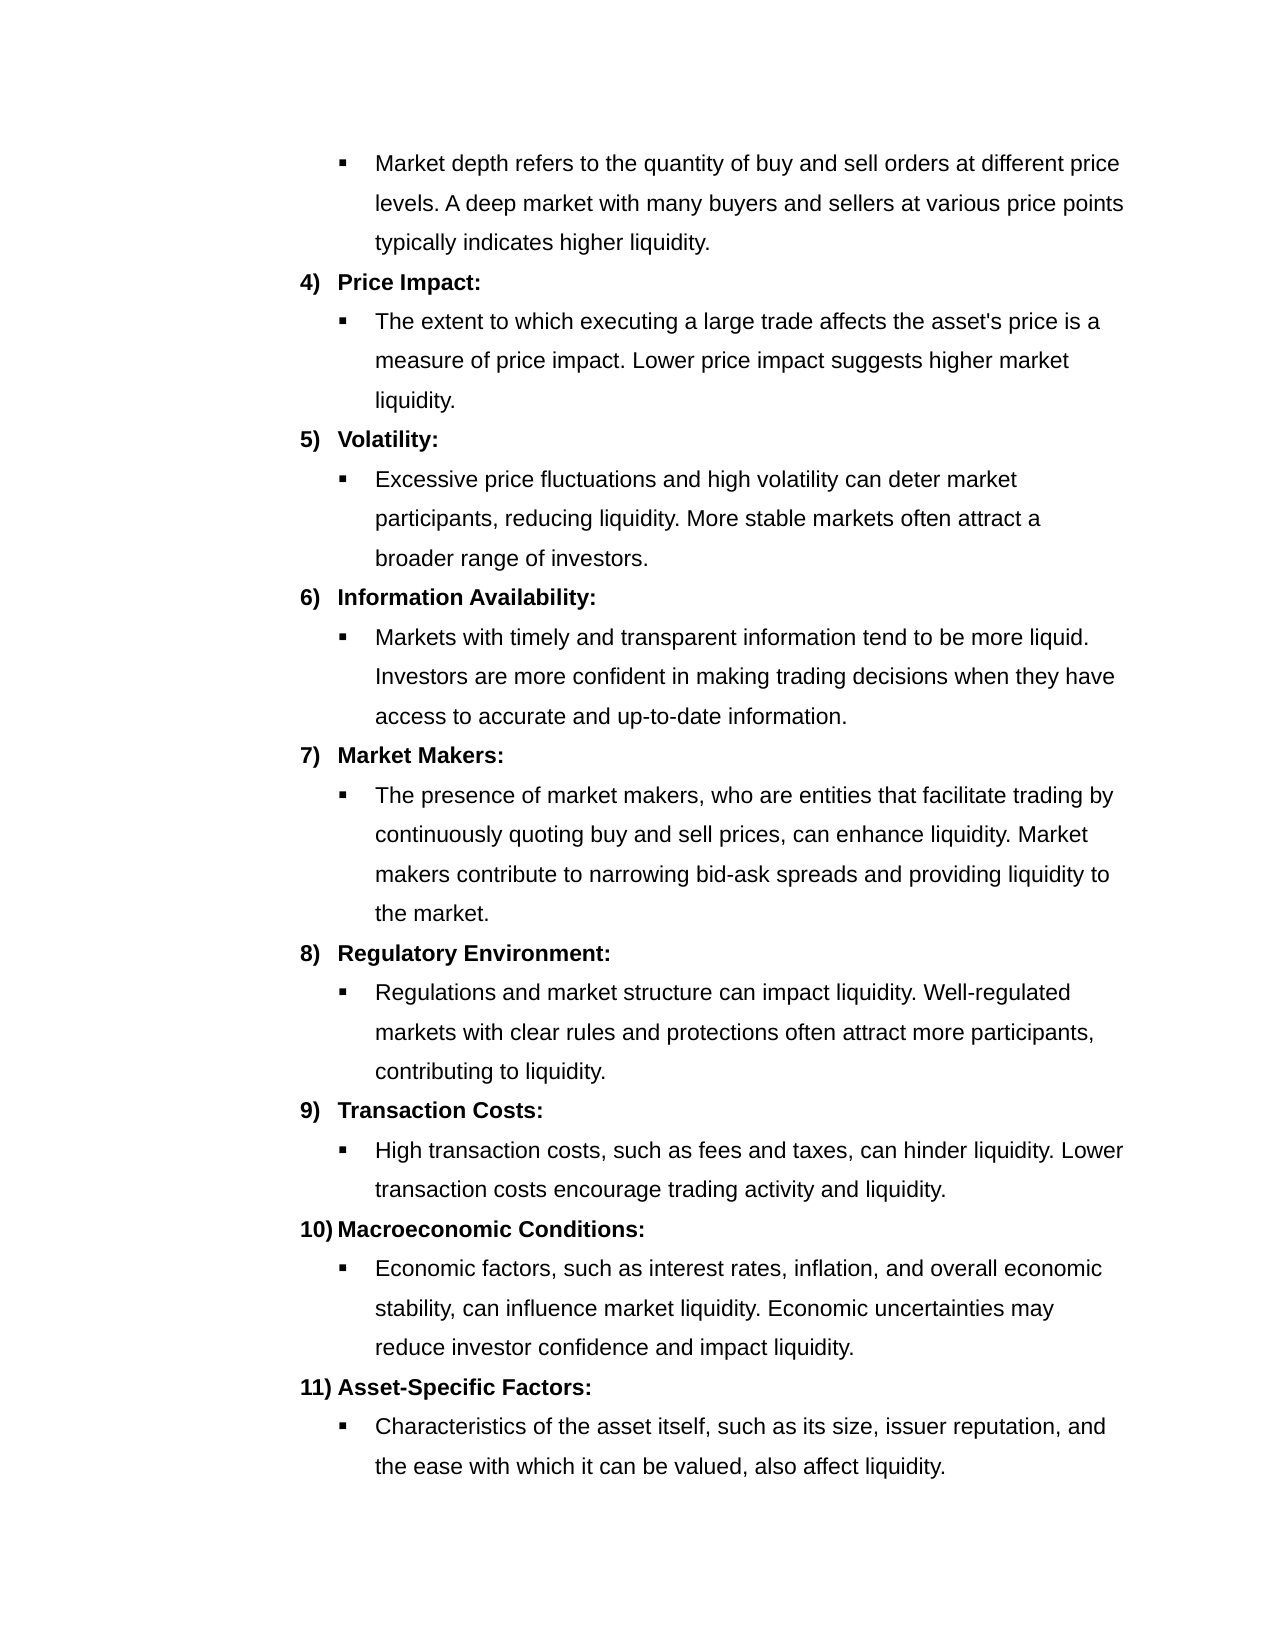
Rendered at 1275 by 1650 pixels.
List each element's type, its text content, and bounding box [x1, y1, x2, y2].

list High transaction costs, such as fees and taxes, can hinder liquidity. Lower transaction costs encourage trading activity and liquidity. [337, 1137, 1125, 1203]
list Regulations and market structure can impact liquidity. Well-regulated markets with clear rules and protections often attract more participants, contributing to liquidity. [337, 979, 1125, 1084]
list Regulatory Environment: [300, 939, 1125, 966]
list Excessive price fluctuations and high volatility can deter market participants, reducing liquidity. More stable markets often attract a broader range of investors. [337, 466, 1125, 571]
list Characteristics of the asset itself, such as its size, issuer reputation, and the ease with which it can be valued, also affect liquidity. [337, 1413, 1125, 1479]
list Market Makers: [300, 742, 1125, 768]
list Market depth refers to the quantity of buy and sell orders at different price levels. A deep market with many buyers and sellers at various price points typically indicates higher liquidity. [337, 150, 1125, 255]
list Markets with timely and transparent information tend to be more liquid. Investors are more confident in making trading decisions when they have access to accurate and up-to-date information. [337, 624, 1125, 729]
list Volatility: [300, 426, 1125, 453]
list Asset-Specific Factors: [300, 1374, 1125, 1400]
list Price Impact: [300, 268, 1125, 295]
list The presence of market makers, who are entities that facilitate trading by continuously quoting buy and sell prices, can enhance liquidity. Market makers contribute to narrowing bid-ask spreads and providing liquidity to the market. [337, 782, 1125, 926]
list Economic factors, such as interest rates, inflation, and overall economic stability, can influence market liquidity. Economic uncertainties may reduce investor confidence and impact liquidity. [337, 1255, 1125, 1361]
list Transaction Costs: [300, 1097, 1125, 1124]
list The extent to which executing a large trade affects the asset's price is a measure of price impact. Lower price impact suggests higher market liquidity. [337, 308, 1125, 413]
list Macroeconomic Conditions: [300, 1216, 1125, 1242]
list Information Availability: [300, 584, 1125, 611]
